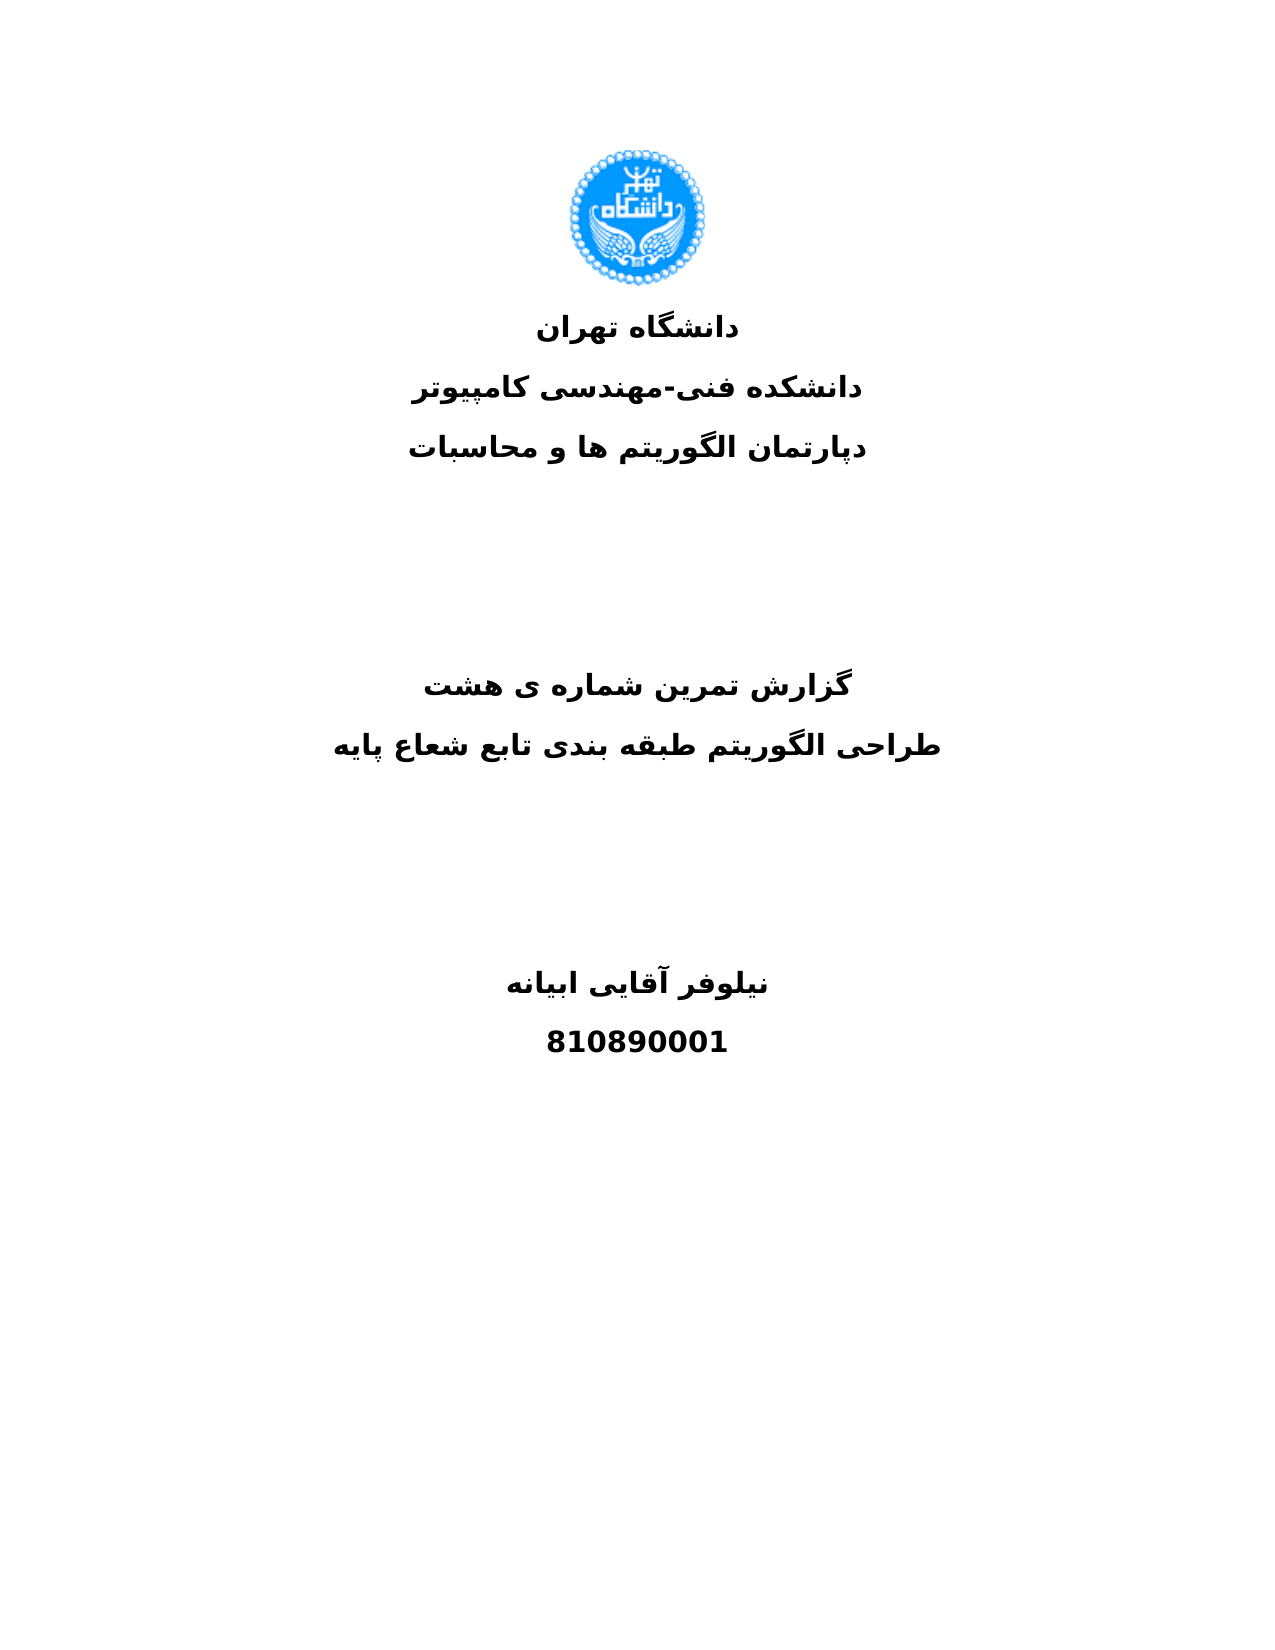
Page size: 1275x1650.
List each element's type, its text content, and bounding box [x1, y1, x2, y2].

text طراحی الگوریتم طبقه بندی تابع شعاع پایه [150, 728, 1125, 762]
text دپارتمان الگوریتم ها و محاسبات [150, 430, 1125, 464]
text دانشکده فنی-مهندسی کامپیوتر [150, 371, 1125, 404]
text 810890001 [150, 1026, 1125, 1060]
text نیلوفر آقایی ابیانه [150, 966, 1125, 1000]
text دانشگاه تهران [150, 311, 1125, 345]
text گزارش تمرین شماره ی هشت [150, 668, 1125, 702]
picture [569, 150, 706, 286]
